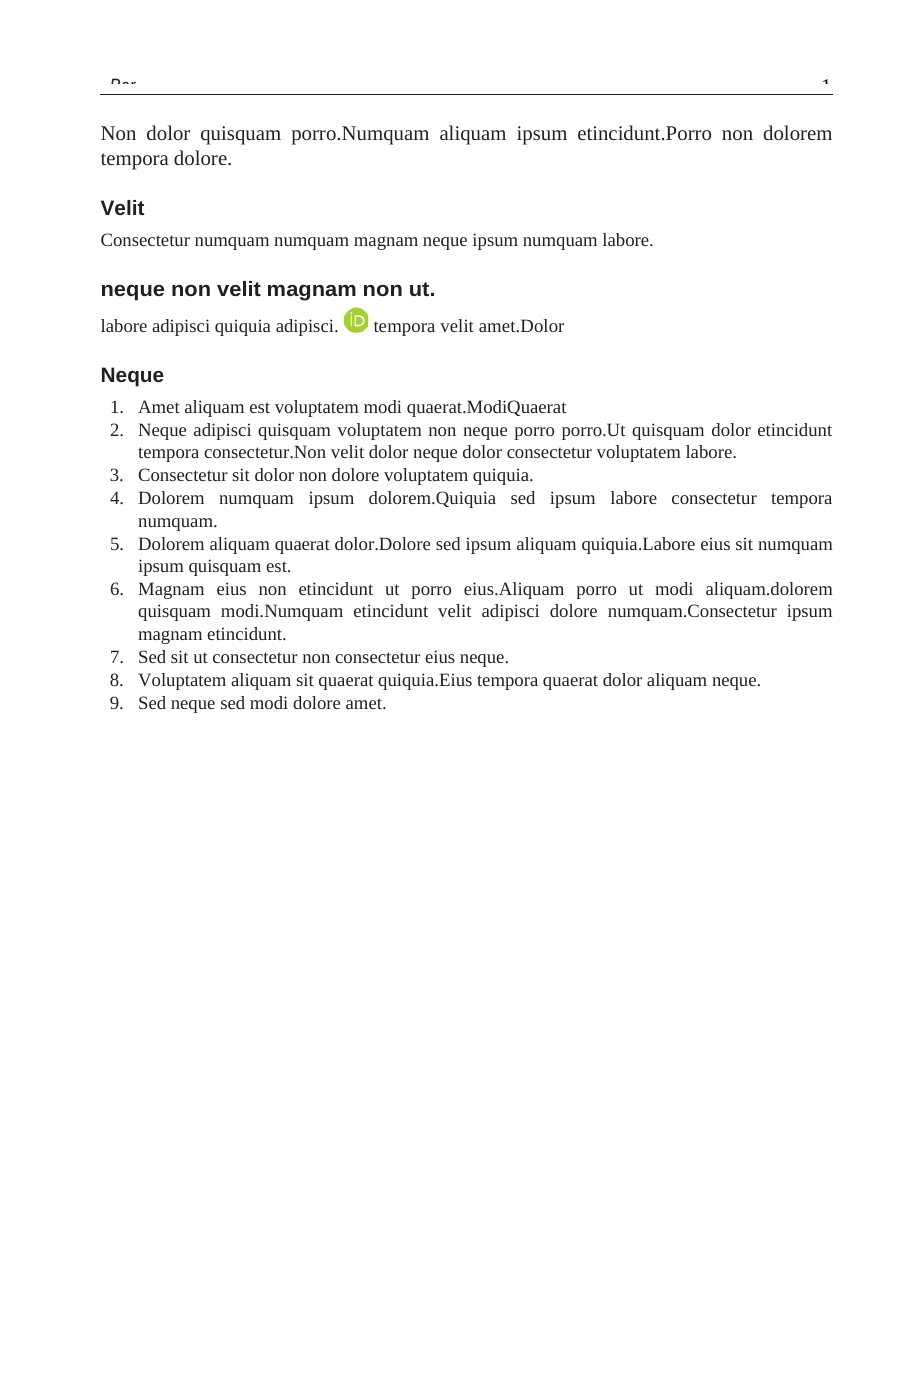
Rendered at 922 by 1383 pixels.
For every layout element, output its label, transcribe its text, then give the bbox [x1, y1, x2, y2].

text Consectetur numquam numquam magnam neque ipsum numquam labore. [100, 229, 834, 251]
list Sed sit ut consectetur non consectetur eius neque. [110, 646, 833, 668]
list Voluptatem aliquam sit quaerat quiquia.Eius tempora quaerat dolor aliquam neque. [109, 669, 833, 690]
list Dolorem numquam ipsum dolorem.Quiquia sed ipsum labore consectetur tempora numquam. [110, 487, 834, 531]
picture [343, 307, 369, 333]
list Magnam eius non etincidunt ut porro eius.Aliquam porro ut modi aliquam.dolorem quisquam modi.Numquam etincidunt velit adipisci dolore numquam.Consectetur ipsum magnam etincidunt. [110, 578, 834, 644]
list Neque adipisci quisquam voluptatem non neque porro porro.Ut quisquam dolor etincidunt tempora consectetur.Non velit dolor neque dolor consectetur voluptatem labore. [110, 419, 834, 463]
subtitle neque non velit magnam non ut. [100, 277, 845, 301]
list Consectetur sit dolor non dolore voluptatem quiquia. [109, 464, 845, 486]
list Sed neque sed modi dolore amet. [109, 692, 833, 713]
list Dolorem aliquam quaerat dolor.Dolore sed ipsum aliquam quiquia.Labore eius sit numquam ipsum quisquam est. [110, 532, 833, 577]
list Amet aliquam est voluptatem modi quaerat.ModiQuaerat [110, 396, 834, 417]
text Non dolor quisquam porro.Numquam aliquam ipsum etincidunt.Porro non dolorem tempora dolore. [100, 121, 834, 170]
subtitle Velit [100, 196, 845, 220]
text labore adipisci quiquia adipisci. tempora velit amet.Dolor [100, 307, 845, 336]
subtitle Neque [100, 363, 845, 387]
